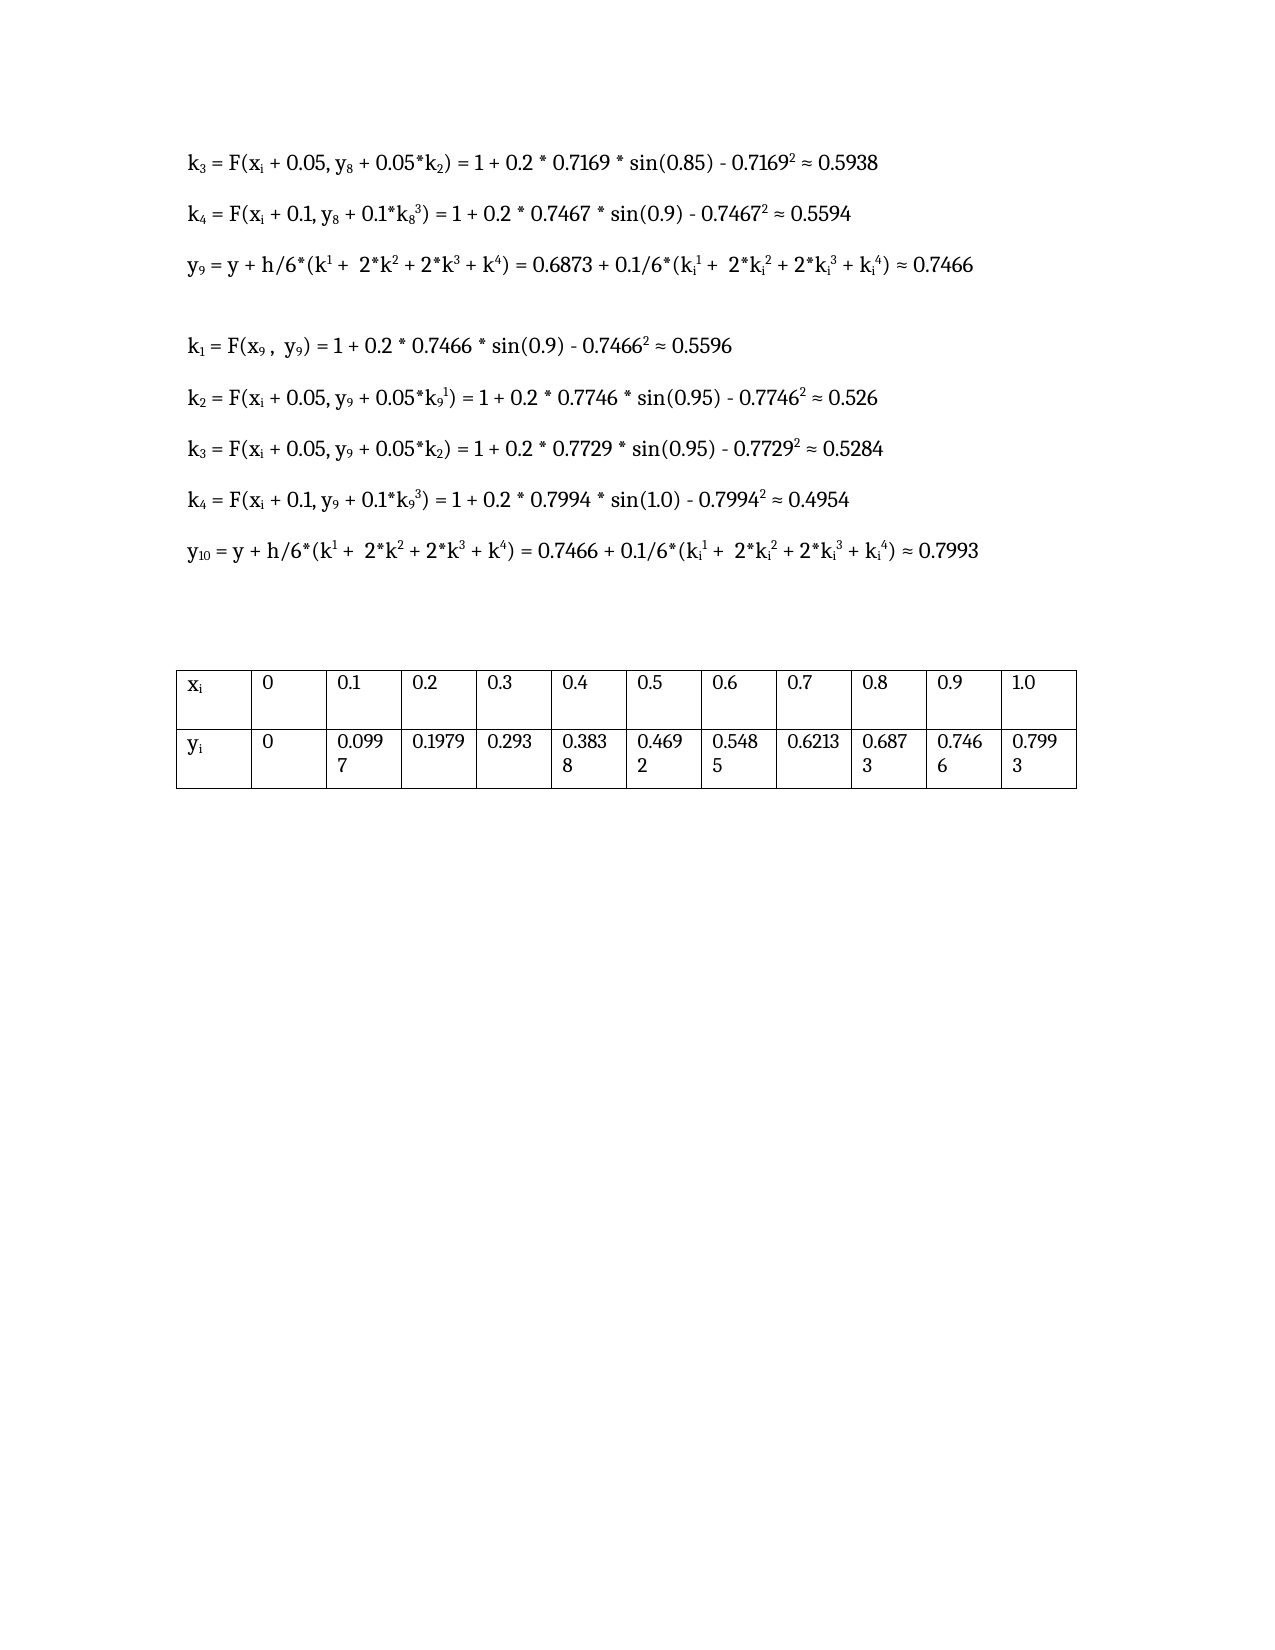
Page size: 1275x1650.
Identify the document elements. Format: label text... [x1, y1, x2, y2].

text k4 = F(xi + 0.1, y8 + 0.1*k83) = 1 + 0.2 * 0.7467 * sin(0.9) - 0.74672 ≈ 0.5594 [187, 201, 1087, 227]
table_header 0.9 [927, 671, 1001, 729]
table_cell 0.6213 [777, 730, 851, 788]
table_cell 0.1979 [402, 730, 476, 788]
table_cell 0.0997 [327, 730, 401, 788]
table_cell 0.293 [477, 730, 551, 788]
table_cell 0.4692 [627, 730, 701, 788]
text k2 = F(xi + 0.05, y9 + 0.05*k91) = 1 + 0.2 * 0.7746 * sin(0.95) - 0.77462 ≈ 0.526 [187, 384, 1087, 411]
table_header 0.7 [777, 671, 851, 729]
table_header xi [177, 671, 251, 729]
table_cell 0.5485 [702, 730, 776, 788]
table_cell yi [177, 730, 251, 788]
text k3 = F(xi + 0.05, y8 + 0.05*k2) = 1 + 0.2 * 0.7169 * sin(0.85) - 0.71692 ≈ 0.5938 [187, 150, 1087, 176]
table_cell 0.7466 [927, 730, 1001, 788]
table_cell 0.6873 [852, 730, 926, 788]
text k4 = F(xi + 0.1, y9 + 0.1*k93) = 1 + 0.2 * 0.7994 * sin(1.0) - 0.79942 ≈ 0.4954 [187, 486, 1087, 513]
table_header 0.4 [552, 671, 626, 729]
table_header 0.6 [702, 671, 776, 729]
text k3 = F(xi + 0.05, y9 + 0.05*k2) = 1 + 0.2 * 0.7729 * sin(0.95) - 0.77292 ≈ 0.5284 [187, 435, 1087, 462]
table_cell 0.7993 [1002, 730, 1076, 788]
table_header 0 [252, 671, 326, 729]
table_cell 0 [252, 730, 326, 788]
text y10 = y + h/6*(k1 + 2*k2 + 2*k3 + k4) = 0.7466 + 0.1/6*(ki1 + 2*ki2 + 2*ki3 + ki4) ≈ 0.7993 [187, 537, 1087, 594]
table_header 1.0 [1002, 671, 1076, 729]
text y9 = y + h/6*(k1 + 2*k2 + 2*k3 + k4) = 0.6873 + 0.1/6*(ki1 + 2*ki2 + 2*ki3 + ki4) ≈ 0.7466 [187, 252, 1087, 309]
table_cell 0.3838 [552, 730, 626, 788]
text k1 = F(x9 , y9) = 1 + 0.2 * 0.7466 * sin(0.9) - 0.74662 ≈ 0.5596 [187, 333, 1087, 360]
table_header 0.2 [402, 671, 476, 729]
table_header 0.3 [477, 671, 551, 729]
table_header 0.1 [327, 671, 401, 729]
table_header 0.8 [852, 671, 926, 729]
table_header 0.5 [627, 671, 701, 729]
